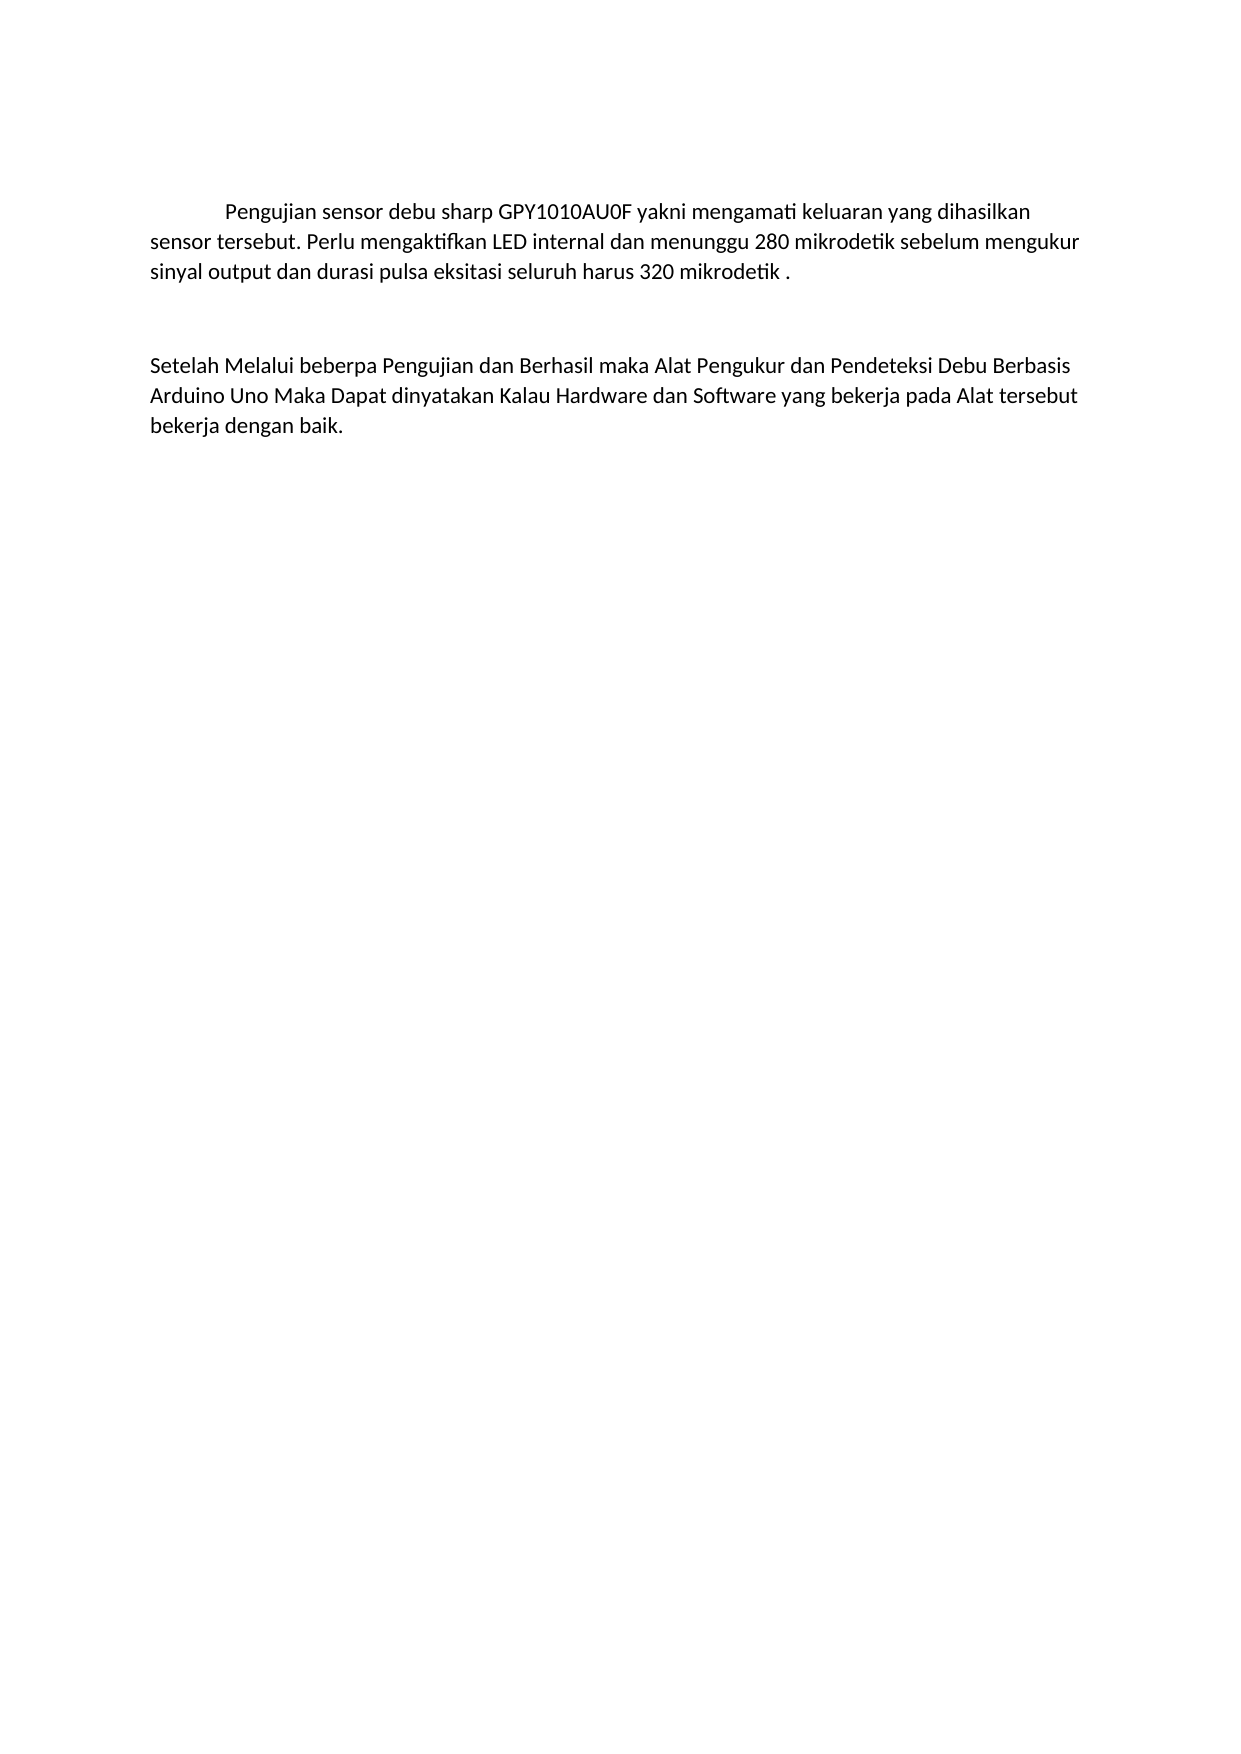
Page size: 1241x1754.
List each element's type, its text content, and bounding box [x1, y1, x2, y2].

text Pengujian sensor debu sharp GPY1010AU0F yakni mengamati keluaran yang dihasilkan sensor tersebut. Perlu mengaktifkan LED internal dan menunggu 280 mikrodetik sebelum mengukur sinyal output dan durasi pulsa eksitasi seluruh harus 320 mikrodetik . [150, 197, 1090, 285]
text Setelah Melalui beberpa Pengujian dan Berhasil maka Alat Pengukur dan Pendeteksi Debu Berbasis Arduino Uno Maka Dapat dinyatakan Kalau Hardware dan Software yang bekerja pada Alat tersebut bekerja dengan baik. [150, 351, 1090, 439]
